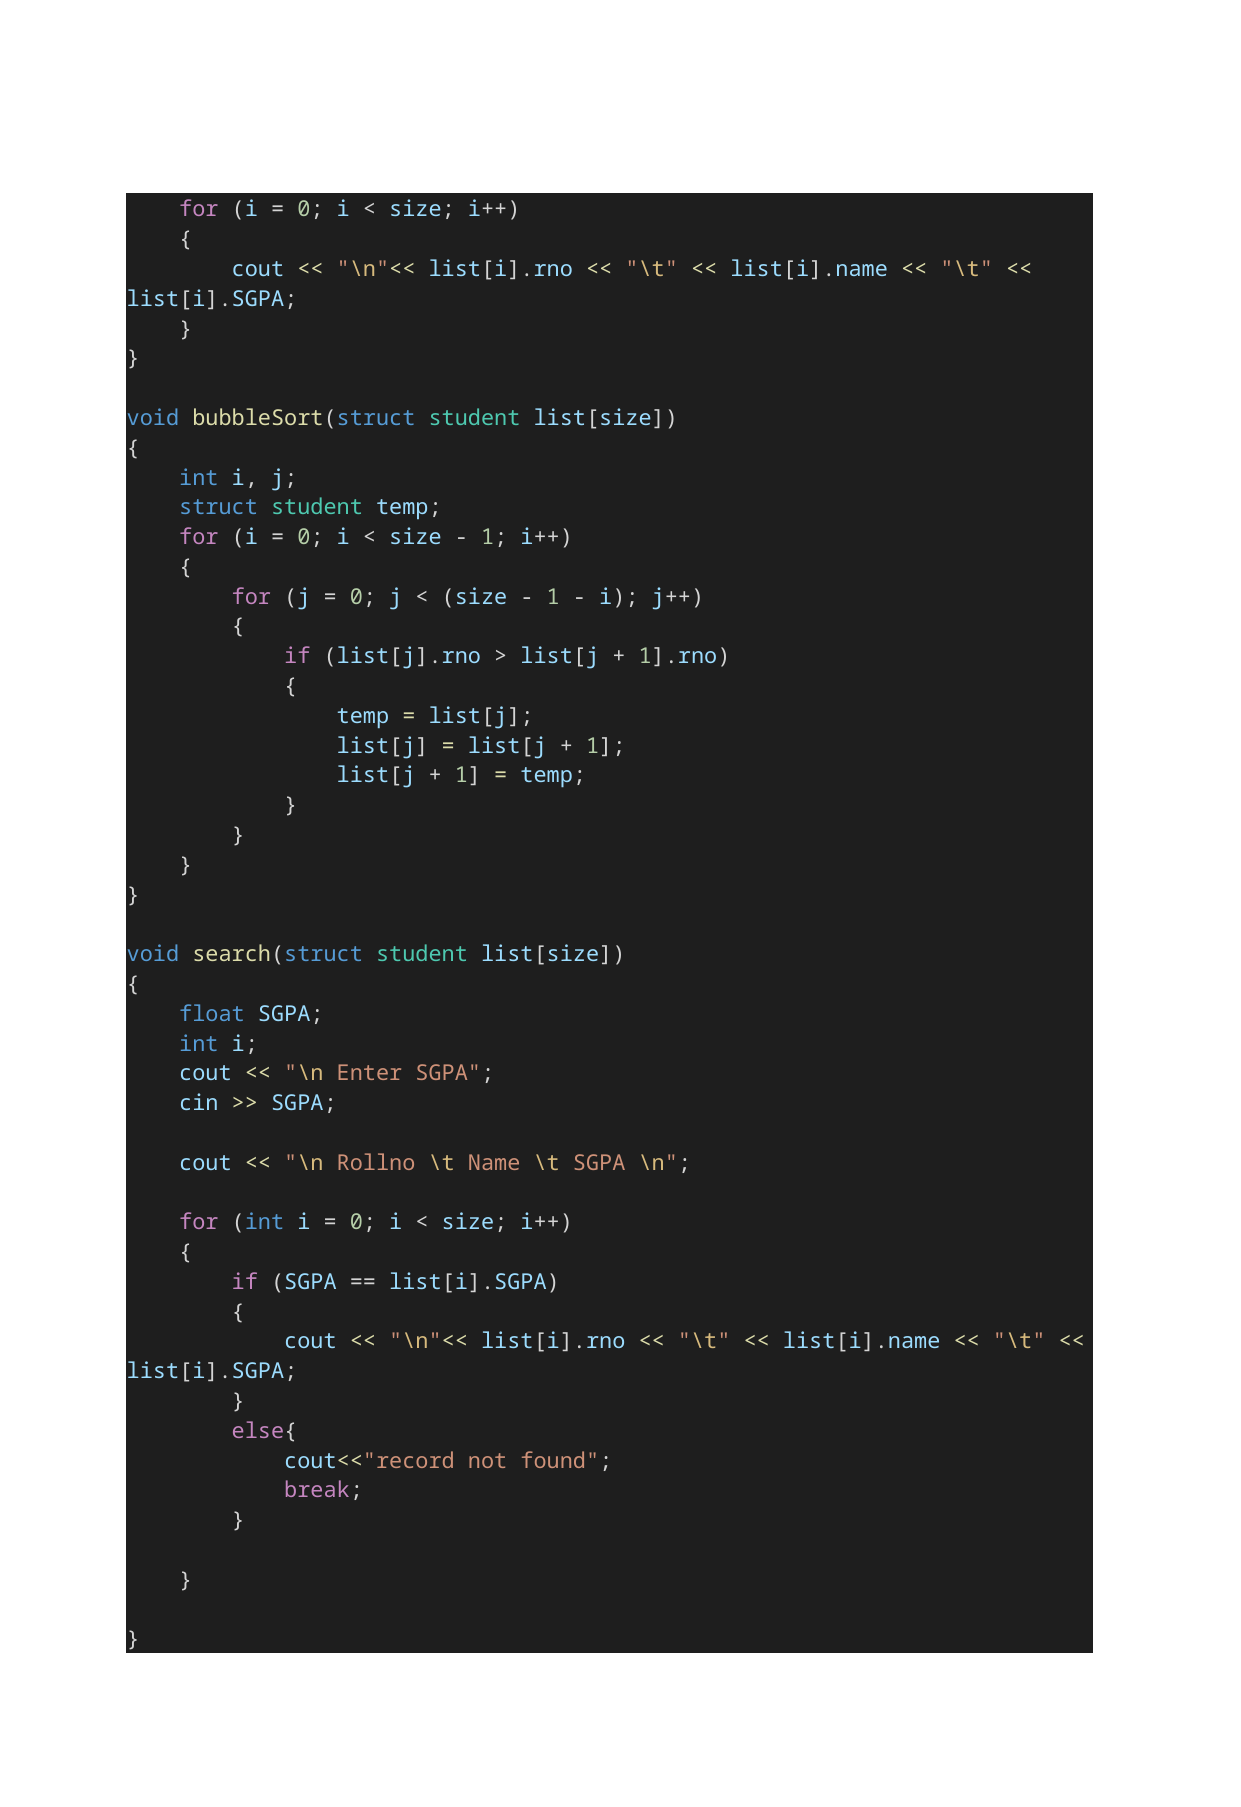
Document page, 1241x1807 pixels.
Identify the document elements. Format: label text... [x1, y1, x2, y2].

text if (SGPA == list[i].SGPA) [126, 1266, 1093, 1296]
text { [126, 1296, 1093, 1326]
text void bubbleSort(struct student list[size]) [126, 402, 1093, 432]
text { [126, 1236, 1093, 1266]
text cin >> SGPA; [126, 1087, 1093, 1117]
text temp = list[j]; [126, 700, 1093, 730]
text { [126, 968, 1093, 998]
text int i; [126, 1028, 1093, 1057]
text for (i = 0; i < size; i++) [126, 193, 1093, 223]
text cout << "\n Enter SGPA"; [126, 1057, 1093, 1087]
text if (list[j].rno > list[j + 1].rno) [126, 640, 1093, 670]
text cout << "\n Rollno \t Name \t SGPA \n"; [126, 1147, 1093, 1177]
text cout << "\n"<< list[i].rno << "\t" << list[i].name << "\t" << list[i].SGPA; [126, 253, 1093, 313]
text { [126, 223, 1093, 253]
text { [126, 551, 1093, 581]
text list[j + 1] = temp; [126, 759, 1093, 789]
text cout<<"record not found"; [126, 1445, 1093, 1474]
text cout << "\n"<< list[i].rno << "\t" << list[i].name << "\t" << list[i].SGPA; [126, 1326, 1093, 1385]
text } [126, 789, 1093, 819]
text for (i = 0; i < size - 1; i++) [126, 521, 1093, 551]
text } [126, 1623, 1093, 1653]
text } [126, 1504, 1093, 1534]
text { [126, 670, 1093, 700]
text void search(struct student list[size]) [126, 938, 1093, 968]
text { [126, 432, 1093, 462]
text struct student temp; [126, 491, 1093, 521]
text for (j = 0; j < (size - 1 - i); j++) [126, 581, 1093, 611]
text } [126, 1564, 1093, 1594]
text } [126, 342, 1093, 372]
text int i, j; [126, 462, 1093, 491]
text } [126, 1385, 1093, 1415]
text else{ [126, 1415, 1093, 1445]
text } [126, 879, 1093, 908]
text for (int i = 0; i < size; i++) [126, 1206, 1093, 1236]
text } [126, 313, 1093, 342]
text list[j] = list[j + 1]; [126, 730, 1093, 759]
text { [126, 611, 1093, 640]
text break; [126, 1474, 1093, 1504]
text } [126, 849, 1093, 879]
text } [126, 819, 1093, 849]
text float SGPA; [126, 998, 1093, 1028]
